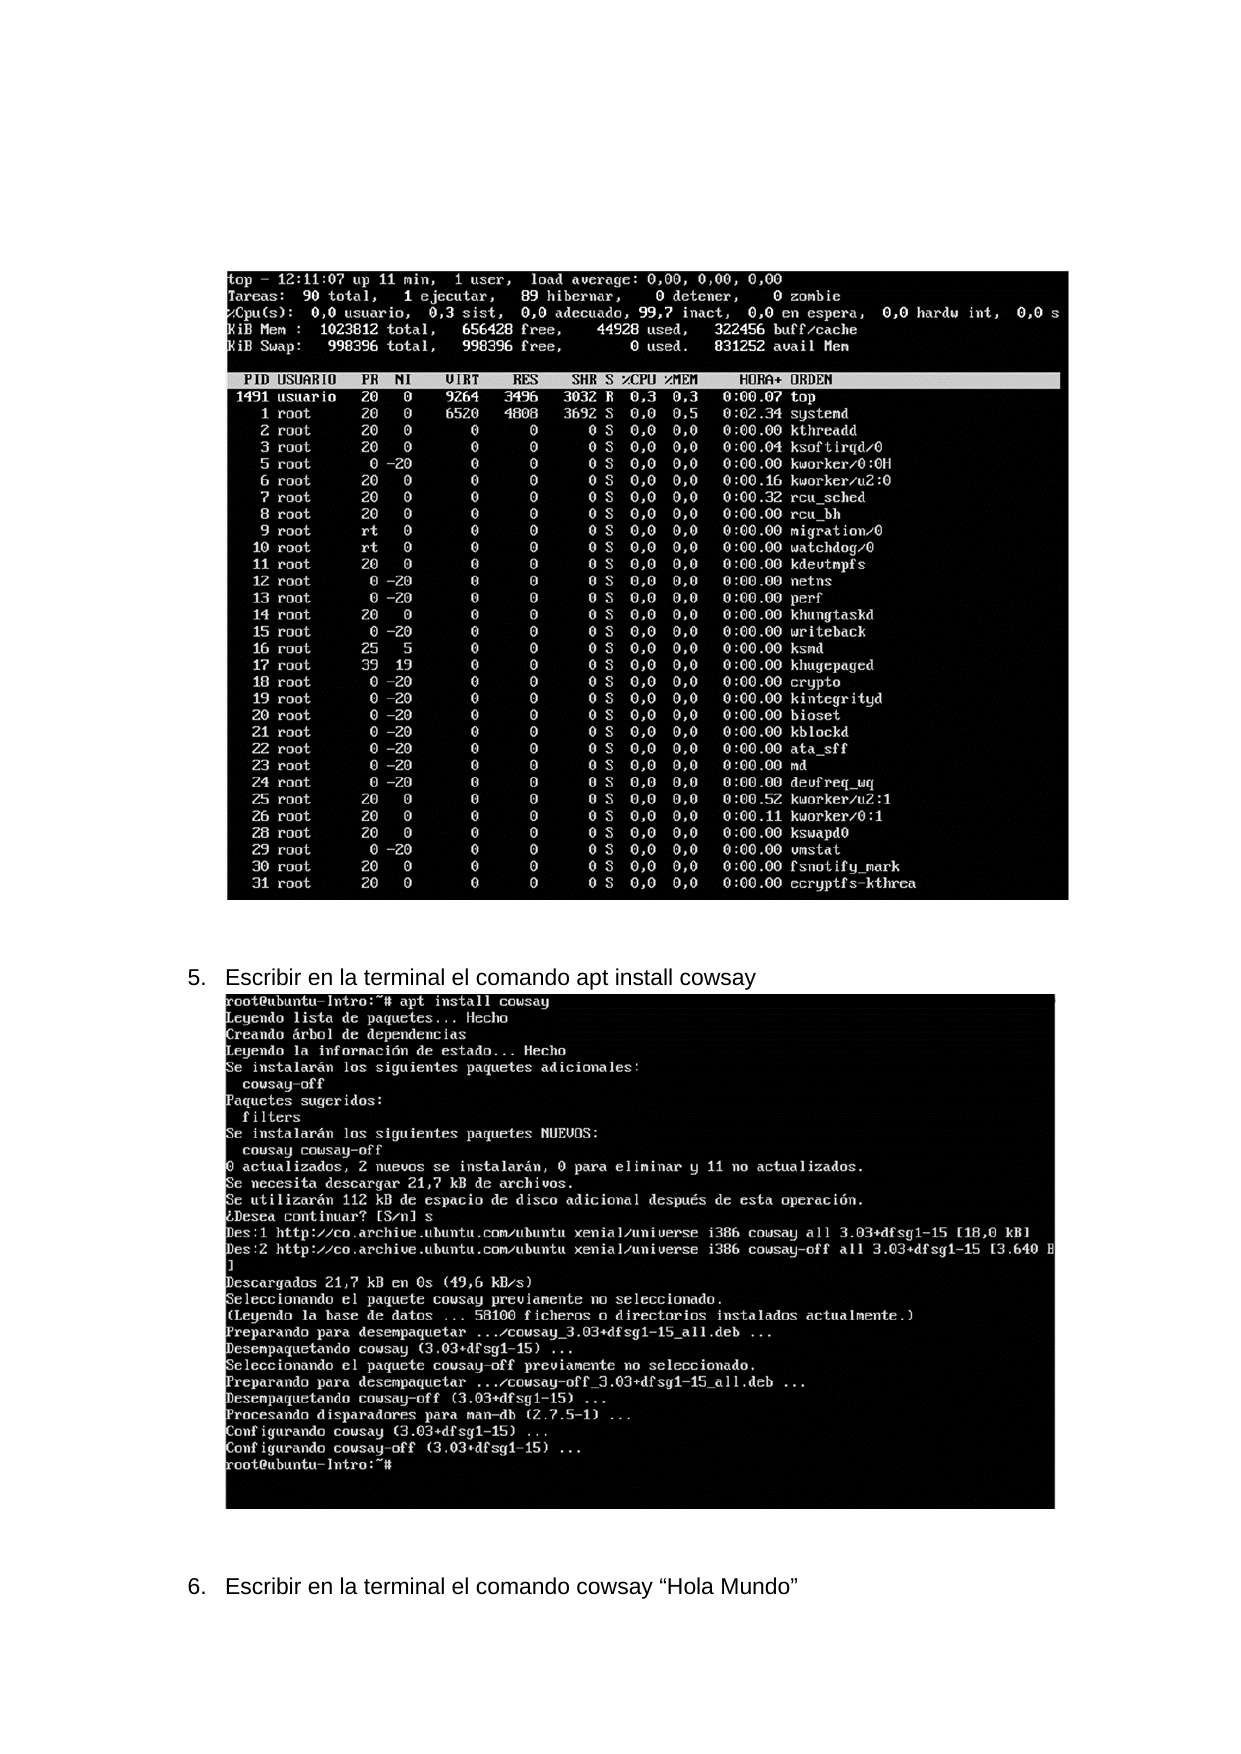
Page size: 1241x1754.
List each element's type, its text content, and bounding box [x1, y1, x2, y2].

picture [225, 994, 1056, 1509]
list Escribir en la terminal el comando cowsay “Hola Mundo” [187, 1573, 1090, 1599]
picture [225, 270, 1071, 900]
list Escribir en la terminal el comando apt install cowsay [187, 964, 1090, 990]
